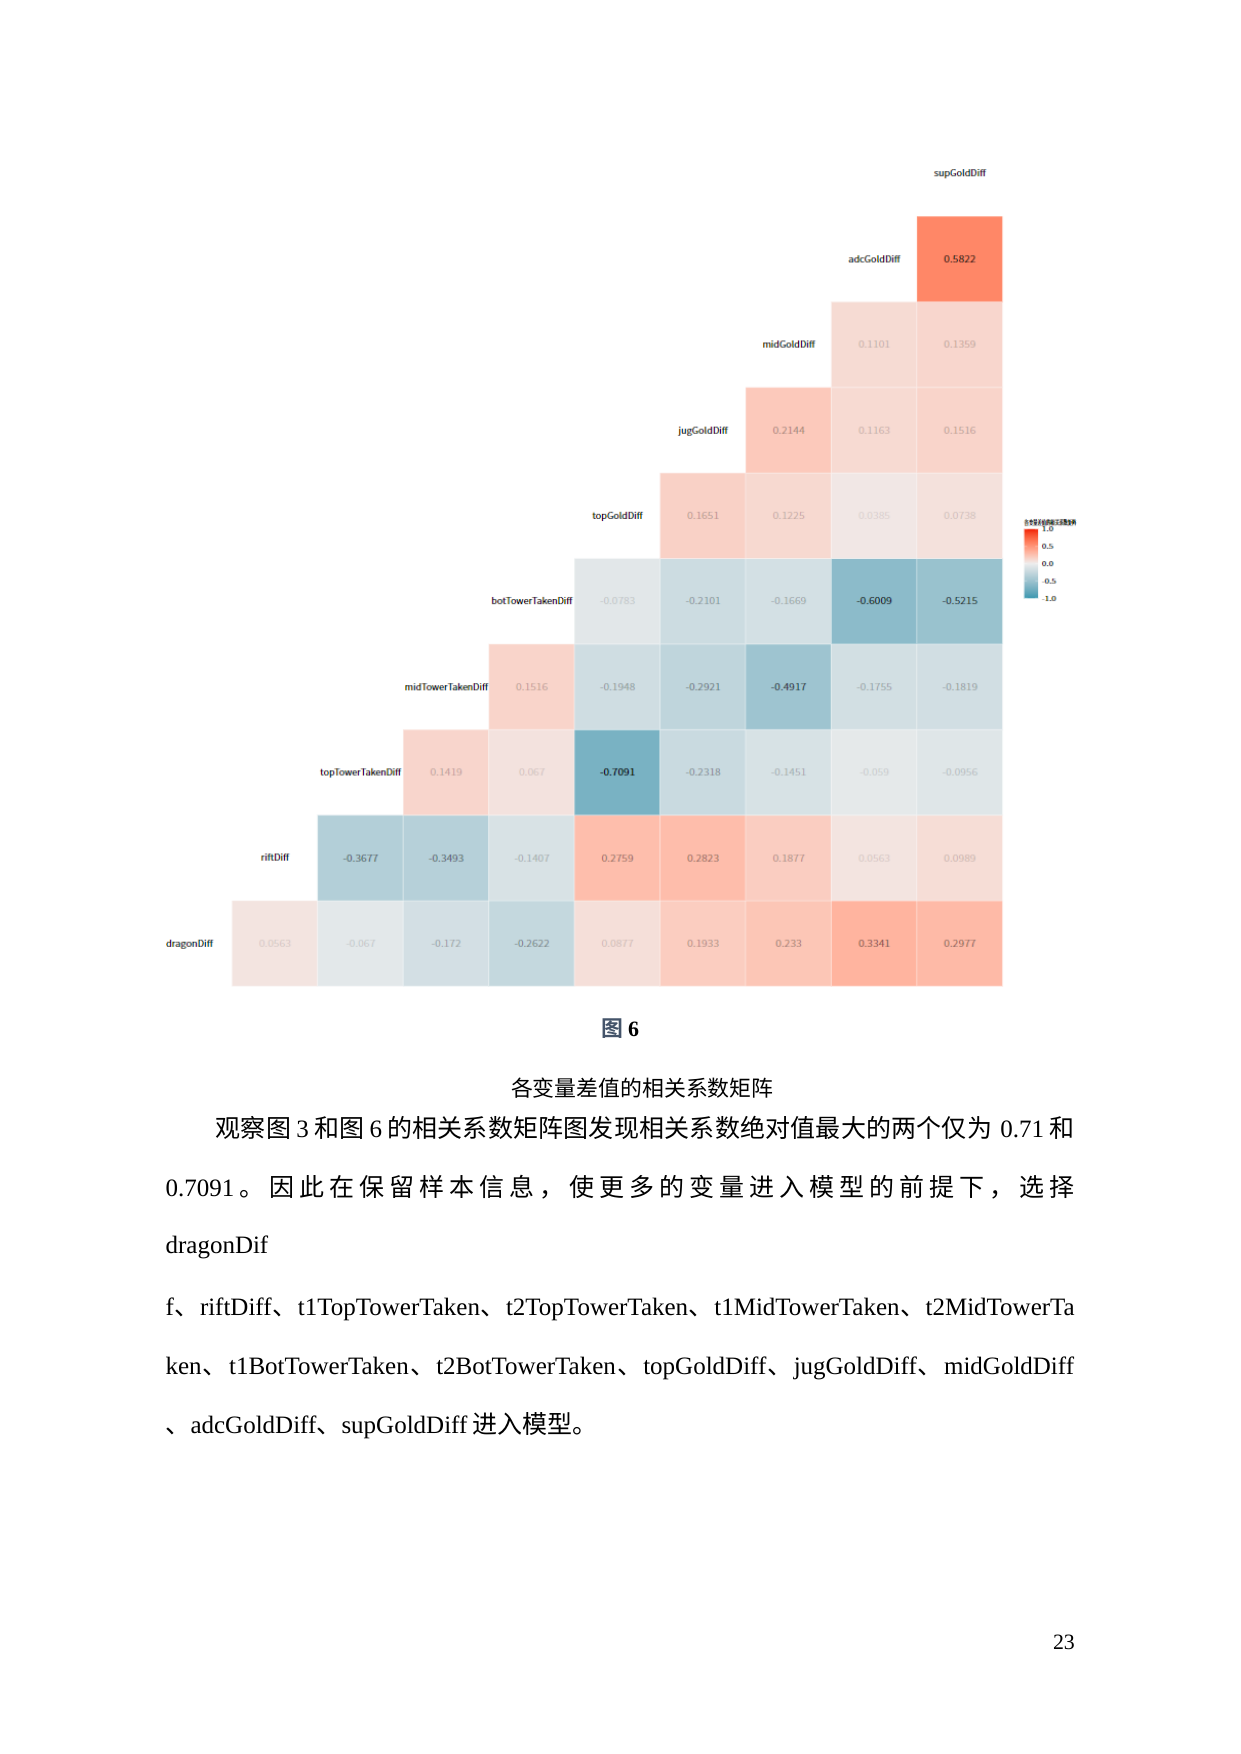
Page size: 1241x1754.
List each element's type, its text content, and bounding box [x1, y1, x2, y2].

text 观察图3和图6的相关系数矩阵图发现相关系数绝对值最大的两个仅为 0.71和 0.7091。因此在保留样本信息，使更多的变量进入模型的前提下，选择dragonDiff、riftDiff、t1TopTowerTaken、t2TopTowerTaken、t1MidTowerTaken、t2MidTowerTaken、t1BotTowerTaken、t2BotTowerTaken、topGoldDiff、jugGoldDiff、midGoldDiff、adcGoldDiff、supGoldDiff进入模型。 [165, 1107, 1075, 1442]
text 图6 [165, 1007, 1075, 1047]
text 各变量差值的相关系数矩阵 [165, 1067, 1075, 1107]
picture [165, 165, 1077, 991]
